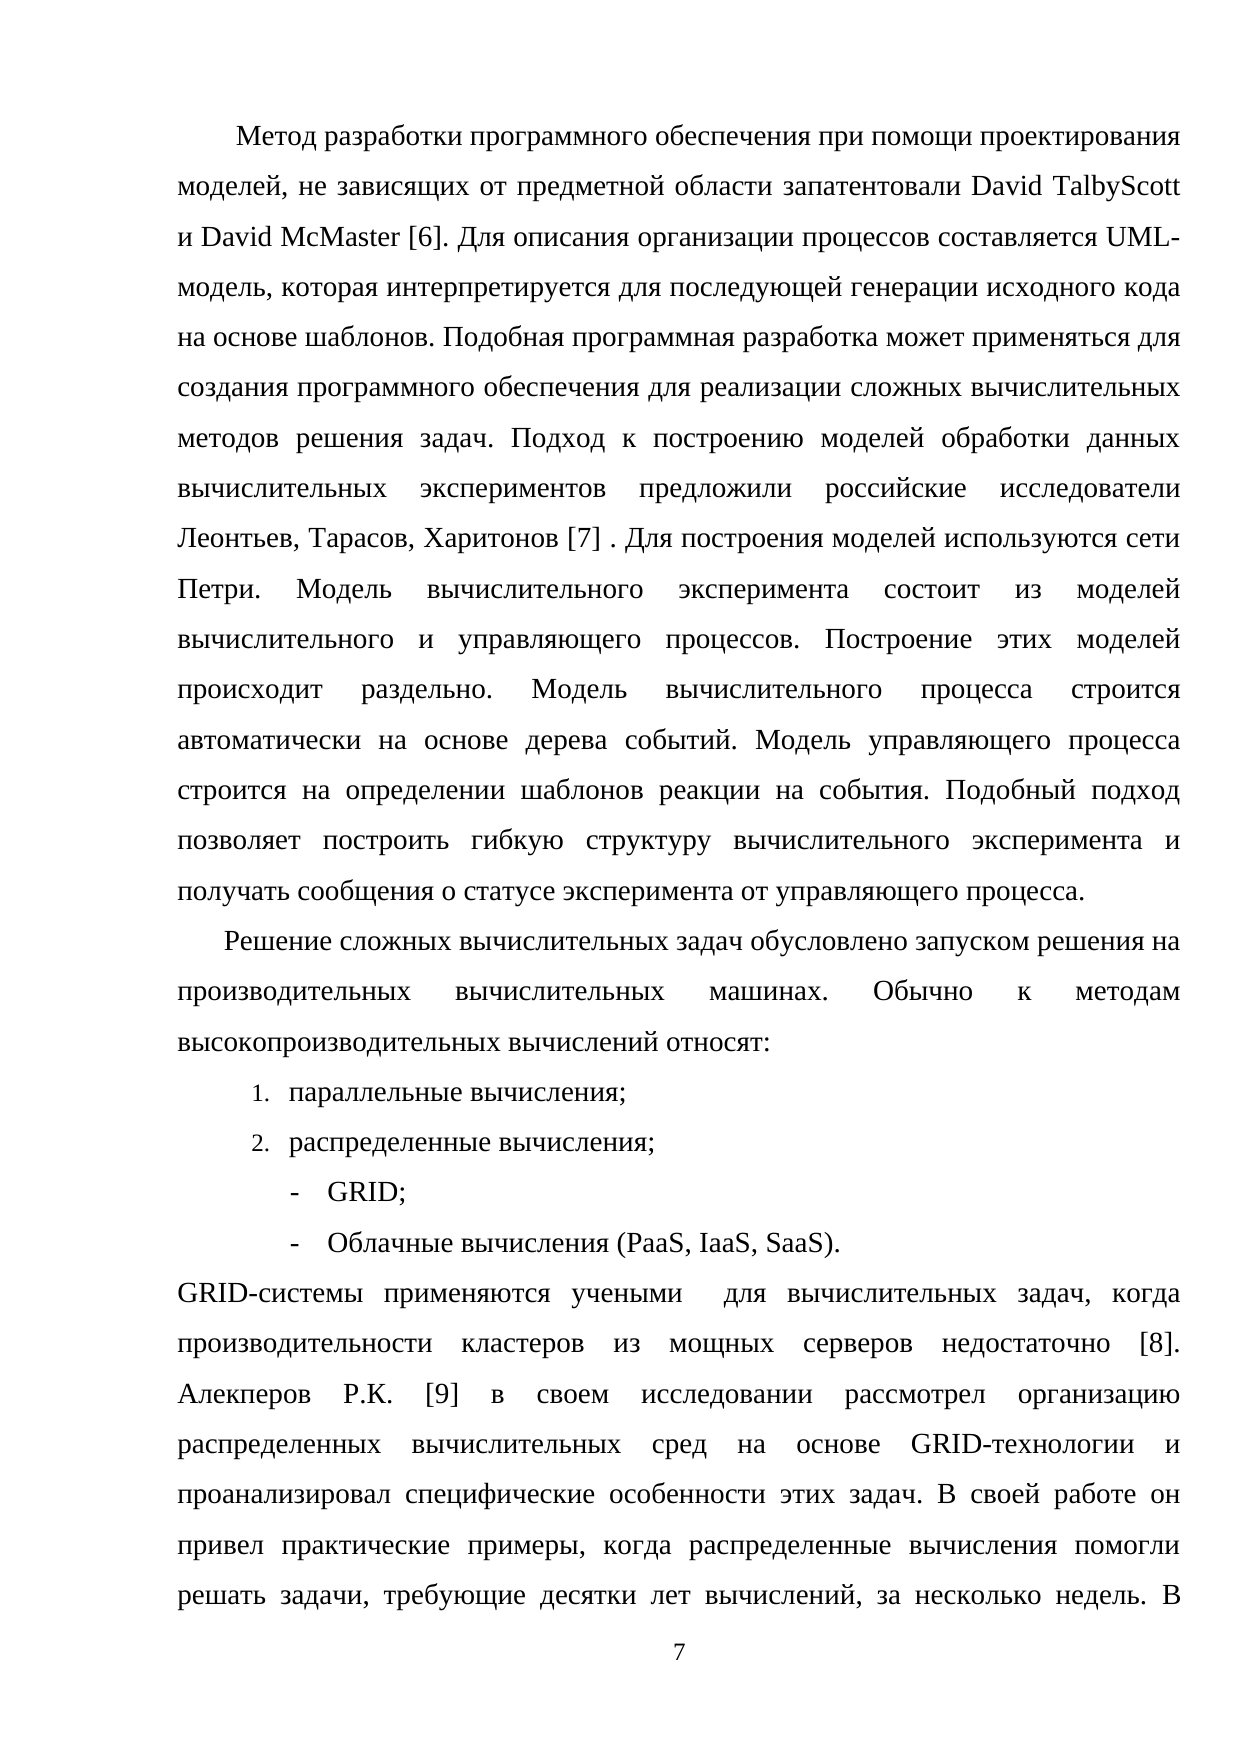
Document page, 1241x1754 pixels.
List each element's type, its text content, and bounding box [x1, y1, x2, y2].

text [177, 1275, 1181, 1611]
list Облачные вычисления (PaaS, IaaS, SaaS). [289, 1225, 1181, 1258]
list параллельные вычисления; [251, 1074, 1181, 1107]
text Решение сложных вычислительных задач обусловлено запуском решения на производительных вычислительных машинах. Обычно к методам высокопроизводительных вычислений относят: [177, 923, 1181, 1057]
list распределенные вычисления; [251, 1124, 1181, 1158]
list GRID; [289, 1174, 1181, 1208]
text Метод разработки программного обеспечения при помощи проектирования моделей, не зависящих от предметной области запатентовали David TalbyScott и David McMaster [6]. Для описания организации процессов составляется UML-модель, которая интерпретируется для последующей генерации исходного кода на основе шаблонов. Подобная программная разработка может применяться для создания программного обеспечения для реализации сложных вычислительных методов решения задач. Подход к построению моделей обработки данных вычислительных экспериментов предложили российские исследователи Леонтьев, Тарасов, Харитонов [7] . Для построения моделей используются сети Петри. Модель вычислительного эксперимента состоит из моделей вычислительного и управляющего процессов. Построение этих моделей происходит раздельно. Модель вычислительного процесса строится автоматически на основе дерева событий. Модель управляющего процесса строится на определении шаблонов реакции на события. Подобный подход позволяет построить гибкую структуру вычислительного эксперимента и получать сообщения о статусе эксперимента от управляющего процесса. [177, 118, 1181, 906]
